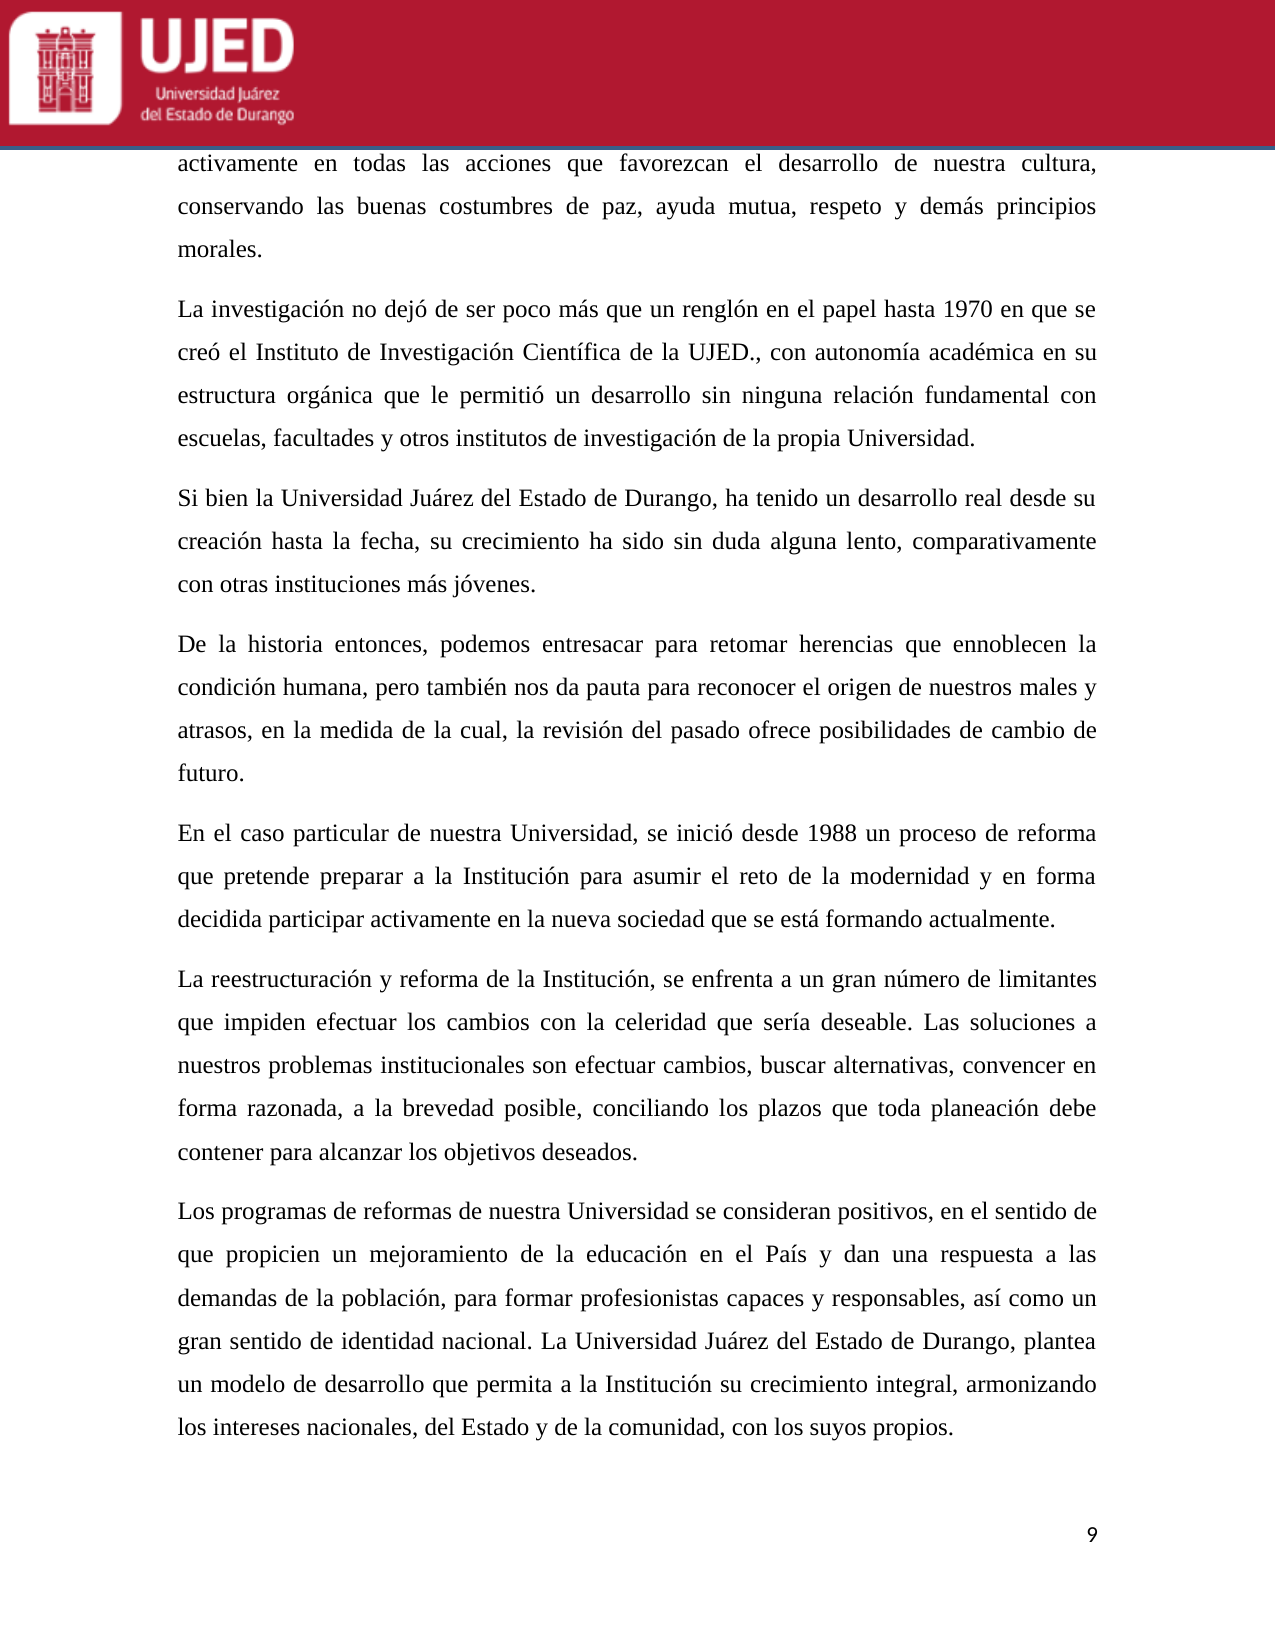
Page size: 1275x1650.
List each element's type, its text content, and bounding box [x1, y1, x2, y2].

text La investigación no dejó de ser poco más que un renglón en el papel hasta 1970 en que se creó el Instituto de Investigación Científica de la UJED., con autonomía académica en su estructura orgánica que le permitió un desarrollo sin ninguna relación fundamental con escuelas, facultades y otros institutos de investigación de la propia Universidad. [177, 294, 1098, 452]
text Los programas de reformas de nuestra Universidad se consideran positivos, en el sentido de que propicien un mejoramiento de la educación en el País y dan una respuesta a las demandas de la población, para formar profesionistas capaces y responsables, así como un gran sentido de identidad nacional. La Universidad Juárez del Estado de Durango, plantea un modelo de desarrollo que permita a la Institución su crecimiento integral, armonizando los intereses nacionales, del Estado y de la comunidad, con los suyos propios. [177, 1196, 1098, 1441]
picture [0, 0, 308, 141]
text De la historia entonces, podemos entresacar para retomar herencias que ennoblecen la condición humana, pero también nos da pauta para reconocer el origen de nuestros males y atrasos, en la medida de la cual, la revisión del pasado ofrece posibilidades de cambio de futuro. [177, 629, 1098, 787]
text Si bien la Universidad Juárez del Estado de Durango, ha tenido un desarrollo real desde su creación hasta la fecha, su crecimiento ha sido sin duda alguna lento, comparativamente con otras instituciones más jóvenes. [177, 483, 1098, 598]
text La reestructuración y reforma de la Institución, se enfrenta a un gran número de limitantes que impiden efectuar los cambios con la celeridad que sería deseable. Las soluciones a nuestros problemas institucionales son efectuar cambios, buscar alternativas, convencer en forma razonada, a la brevedad posible, conciliando los plazos que toda planeación debe contener para alcanzar los objetivos deseados. [177, 964, 1098, 1165]
text En el caso particular de nuestra Universidad, se inició desde 1988 un proceso de reforma que pretende preparar a la Institución para asumir el reto de la modernidad y en forma decidida participar activamente en la nueva sociedad que se está formando actualmente. [177, 818, 1098, 933]
